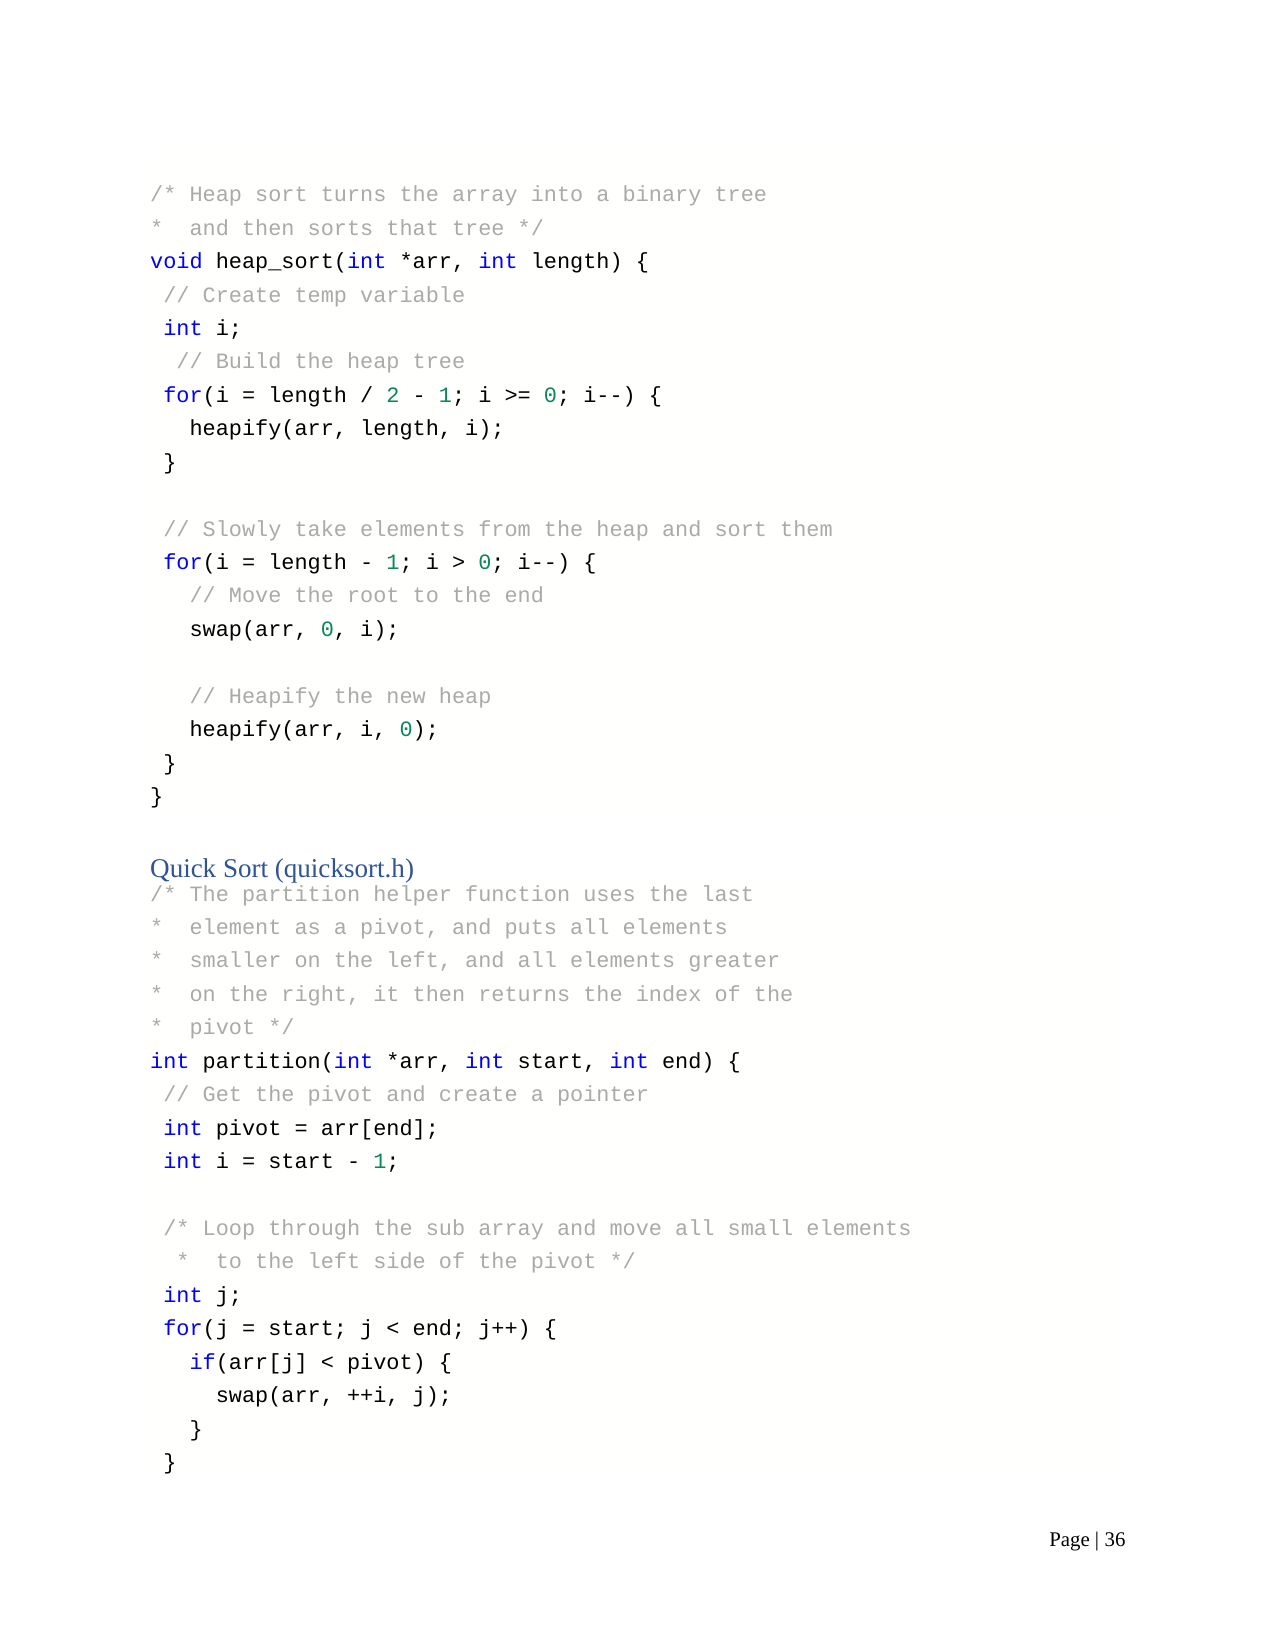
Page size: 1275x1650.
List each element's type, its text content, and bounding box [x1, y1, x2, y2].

text * pivot */ [150, 1017, 1125, 1041]
text void heap_sort(int *arr, int length) { [150, 250, 1125, 275]
text * to the left side of the pivot */ [150, 1251, 1125, 1275]
text // Build the heap tree [150, 351, 1125, 375]
text /* Loop through the sub array and move all small elements [150, 1217, 1125, 1242]
text int j; [150, 1284, 1125, 1309]
text * smaller on the left, and all elements greater [150, 950, 1125, 974]
text if(arr[j] < pivot) { [150, 1351, 1125, 1376]
text // Get the pivot and create a pointer [150, 1083, 1125, 1108]
text heapify(arr, i, 0); [150, 718, 1125, 743]
text } [150, 1451, 1125, 1476]
text int partition(int *arr, int start, int end) { [150, 1050, 1125, 1075]
text heapify(arr, length, i); [150, 417, 1125, 442]
text for(j = start; j < end; j++) { [150, 1317, 1125, 1342]
text * on the right, it then returns the index of the [150, 983, 1125, 1008]
text } [150, 752, 1125, 777]
text * element as a pivot, and puts all elements [150, 916, 1125, 941]
text int i = start - 1; [150, 1150, 1125, 1175]
subtitle Quick Sort (quicksort.h) [150, 852, 1125, 883]
text } [150, 451, 1125, 476]
text } [150, 785, 1125, 810]
text int i; [150, 317, 1125, 342]
text swap(arr, 0, i); [150, 618, 1125, 643]
text // Heapify the new heap [150, 685, 1125, 710]
text int pivot = arr[end]; [150, 1117, 1125, 1142]
text swap(arr, ++i, j); [150, 1384, 1125, 1409]
text /* The partition helper function uses the last [150, 883, 1125, 908]
text } [150, 1418, 1125, 1443]
text for(i = length - 1; i > 0; i--) { [150, 551, 1125, 576]
text // Create temp variable [150, 284, 1125, 308]
text * and then sorts that tree */ [150, 217, 1125, 242]
text // Move the root to the end [150, 585, 1125, 609]
text // Slowly take elements from the heap and sort them [150, 518, 1125, 543]
text for(i = length / 2 - 1; i >= 0; i--) { [150, 384, 1125, 409]
text /* Heap sort turns the array into a binary tree [150, 183, 1125, 208]
